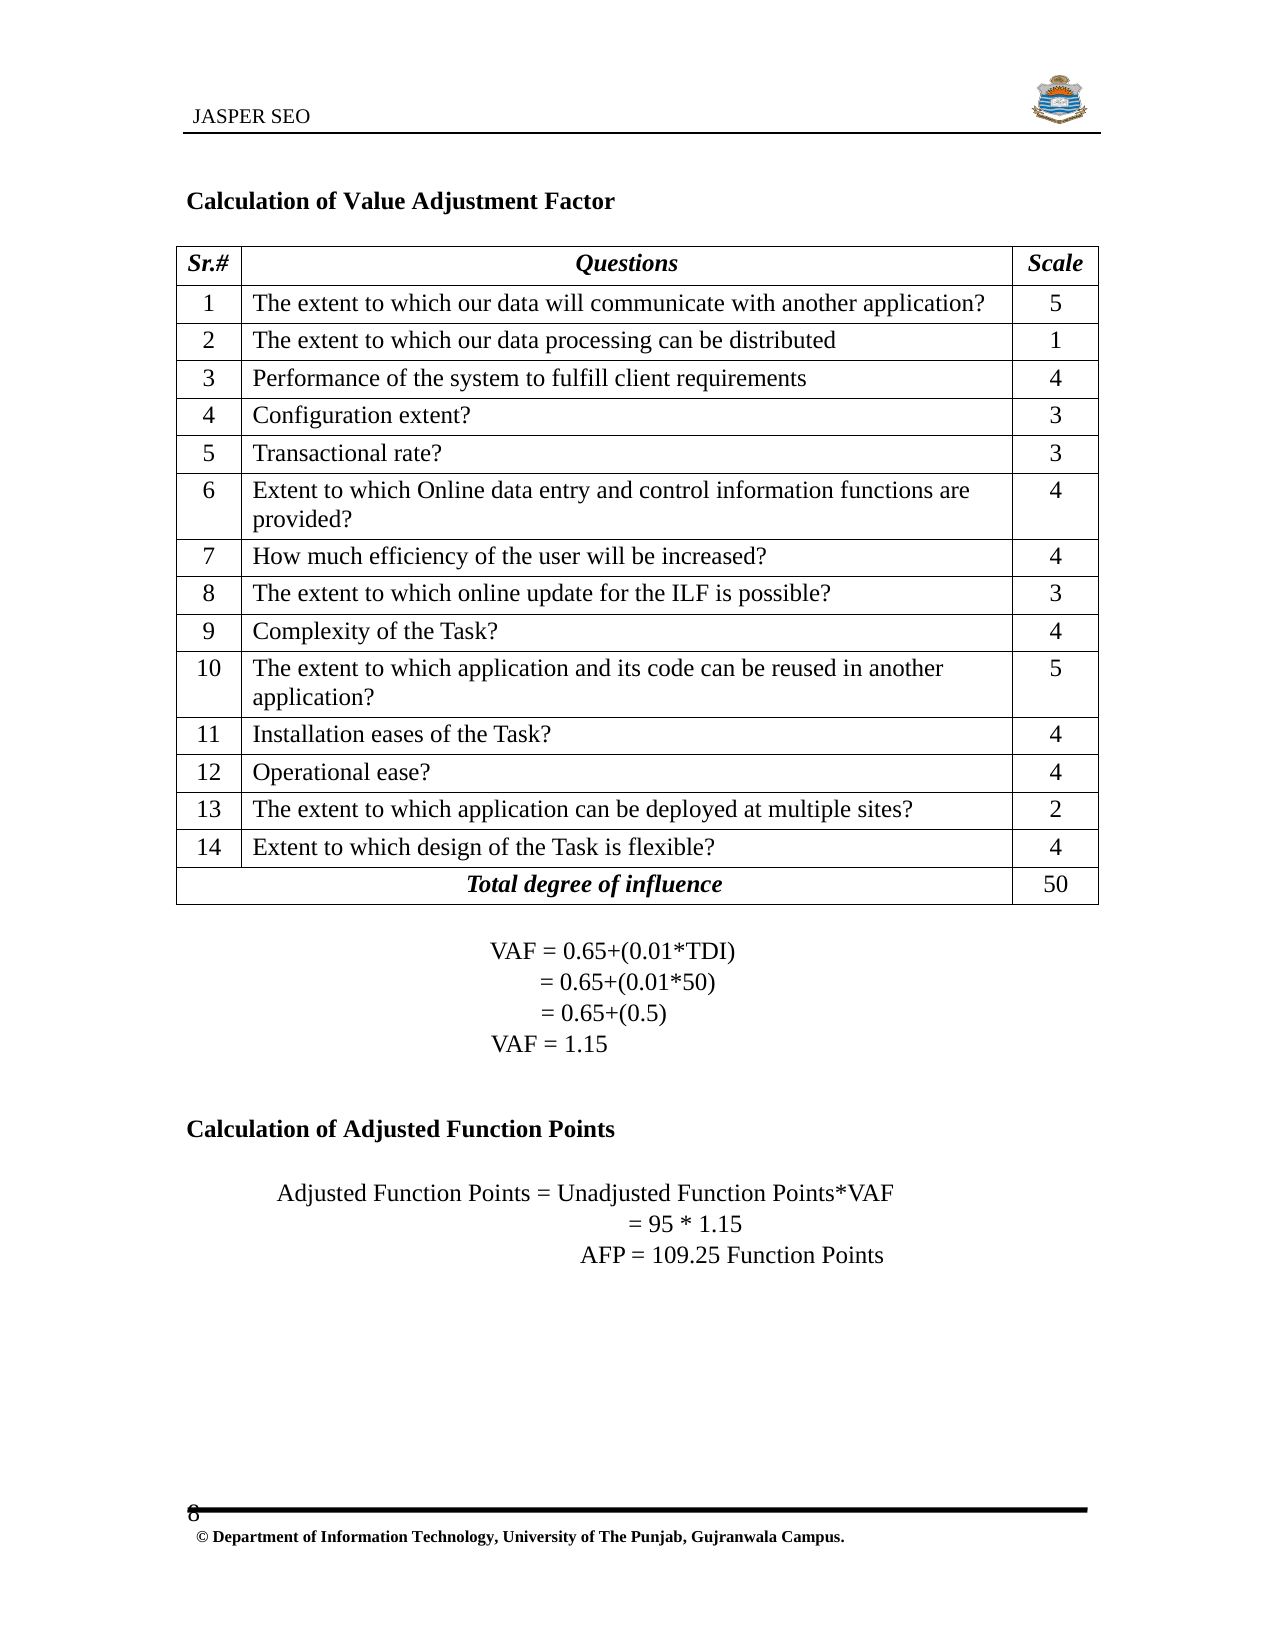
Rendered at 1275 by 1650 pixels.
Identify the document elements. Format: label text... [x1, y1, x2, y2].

text AFP = 109.25 Function Points [491, 1241, 981, 1269]
table_cell Extent to which design of the Task is flexible? [242, 830, 1012, 867]
table_cell 4 [1013, 361, 1098, 398]
table_cell The extent to which application and its code can be reused in another application? [242, 652, 1012, 717]
table_cell 9 [177, 615, 241, 651]
table_cell The extent to which our data processing can be distributed [242, 324, 1012, 360]
table_cell [177, 868, 241, 904]
text Calculation of Value Adjustment Factor [186, 186, 1087, 214]
table_cell Extent to which Online data entry and control information functions are provided? [242, 474, 1012, 538]
table_cell 4 [177, 399, 241, 435]
table_cell Complexity of the Task? [242, 615, 1012, 651]
table_cell 7 [177, 540, 241, 576]
table_cell 4 [1013, 830, 1098, 867]
table_cell The extent to which our data will communicate with another application? [242, 286, 1012, 323]
table_cell 14 [177, 830, 241, 867]
table_cell 1 [1013, 324, 1098, 360]
picture [1031, 75, 1088, 124]
table_cell 13 [177, 793, 241, 829]
table_cell 4 [1013, 755, 1098, 792]
table_cell Transactional rate? [242, 436, 1012, 473]
text Calculation of Adjusted Function Points [186, 1114, 1087, 1143]
table_cell 10 [177, 652, 241, 717]
table_cell 50 [1013, 868, 1098, 904]
text VAF = 1.15 [491, 1029, 981, 1058]
text = 95 * 1.15 [566, 1209, 981, 1238]
table_cell 2 [1013, 793, 1098, 829]
table_cell 5 [177, 436, 241, 473]
table_cell Configuration extent? [242, 399, 1012, 435]
table_cell 6 [177, 474, 241, 538]
table_cell 2 [177, 324, 241, 360]
table_cell 3 [1013, 399, 1098, 435]
table_cell Performance of the system to fulfill client requirements [242, 361, 1012, 398]
table_cell Operational ease? [242, 755, 1012, 792]
table_cell 12 [177, 755, 241, 792]
table_cell 4 [1013, 615, 1098, 651]
table_header Sr.# [177, 247, 241, 285]
table_cell 4 [1013, 718, 1098, 754]
text = 0.65+(0.01*50) [489, 967, 981, 996]
text Adjusted Function Points = Unadjusted Function Points*VAF [189, 1178, 981, 1207]
table_cell The extent to which application can be deployed at multiple sites? [242, 793, 1012, 829]
table_cell 11 [177, 718, 241, 754]
table_cell 5 [1013, 286, 1098, 323]
text VAF = 0.65+(0.01*TDI) [489, 936, 981, 965]
table_header Scale [1013, 247, 1098, 285]
table_header Questions [242, 247, 1012, 285]
table_cell 5 [1013, 652, 1098, 717]
table_cell How much efficiency of the user will be increased? [242, 540, 1012, 576]
table_cell 3 [1013, 436, 1098, 473]
table_cell 8 [177, 577, 241, 613]
table_cell 4 [1013, 474, 1098, 538]
table_cell 4 [1013, 540, 1098, 576]
table_cell 3 [177, 361, 241, 398]
table_cell Total degree of influence [241, 868, 1012, 904]
text = 0.65+(0.5) [491, 998, 981, 1027]
table_cell Installation eases of the Task? [242, 718, 1012, 754]
table_cell 3 [1013, 577, 1098, 613]
table_cell 1 [177, 286, 241, 323]
table_cell The extent to which online update for the ILF is possible? [242, 577, 1012, 613]
